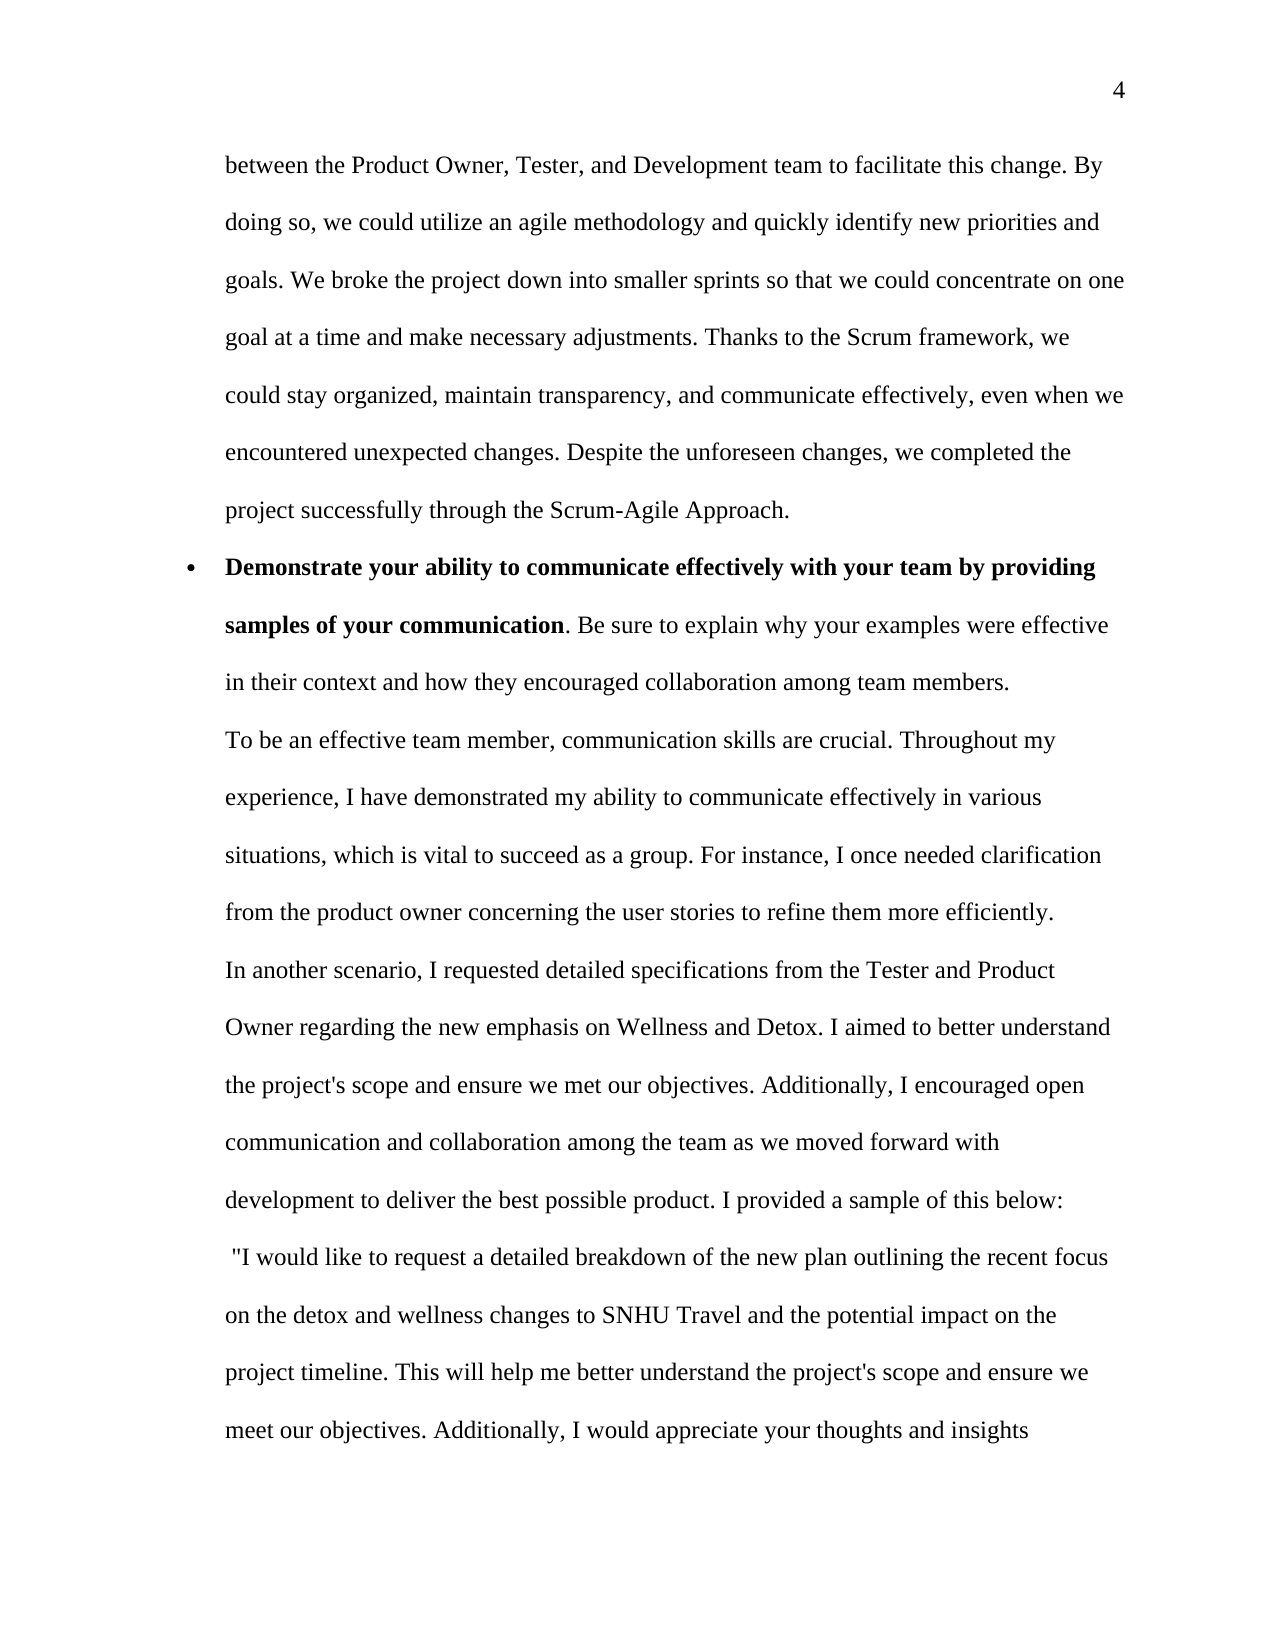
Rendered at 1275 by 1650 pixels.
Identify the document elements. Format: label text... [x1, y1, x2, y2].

text To be an effective team member, communication skills are crucial. Throughout my experience, I have demonstrated my ability to communicate effectively in various situations, which is vital to succeed as a group. For instance, I once needed clarification from the product owner concerning the user stories to refine them more efficiently. [225, 725, 1125, 926]
text In another scenario, I requested detailed specifications from the Tester and Product Owner regarding the new emphasis on Wellness and Detox. I aimed to better understand the project's scope and ensure we met our objectives. Additionally, I encouraged open communication and collaboration among the team as we moved forward with development to deliver the best possible product. I provided a sample of this below: [225, 955, 1125, 1214]
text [225, 1242, 1125, 1444]
list Demonstrate your ability to communicate effectively with your team by providing samples of your communication. Be sure to explain why your examples were effective in their context and how they encouraged collaboration among team members. [187, 552, 1125, 696]
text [225, 150, 1125, 524]
